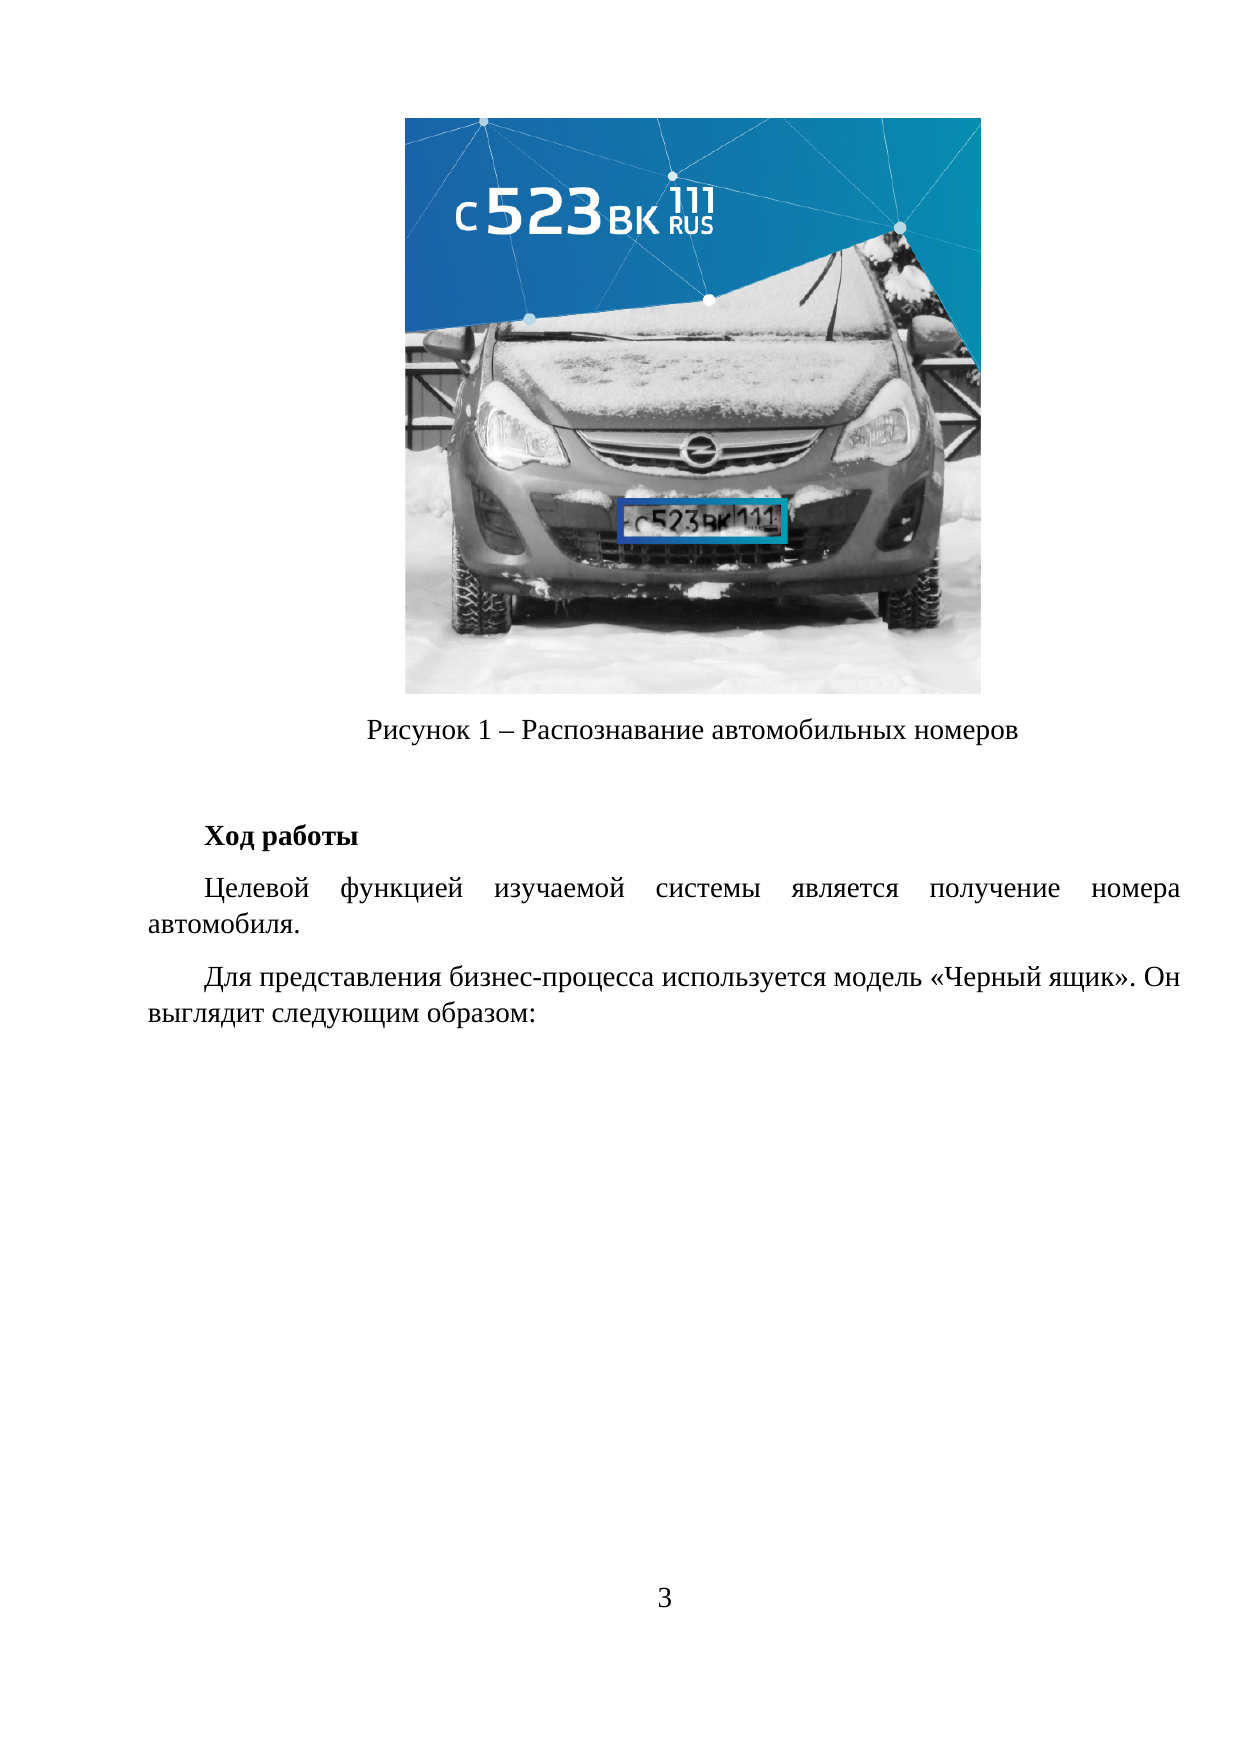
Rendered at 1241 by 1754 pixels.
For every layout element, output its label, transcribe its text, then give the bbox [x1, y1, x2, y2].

text Для представления бизнес-процесса используется модель «Черный ящик». Он выглядит следующим образом: [148, 959, 1181, 1029]
text Рисунок 1 – Распознавание автомобильных номеров [148, 712, 1181, 746]
text Ход работы [148, 818, 1181, 851]
picture [405, 118, 981, 694]
text Целевой функцией изучаемой системы является получение номера автомобиля. [148, 871, 1181, 940]
